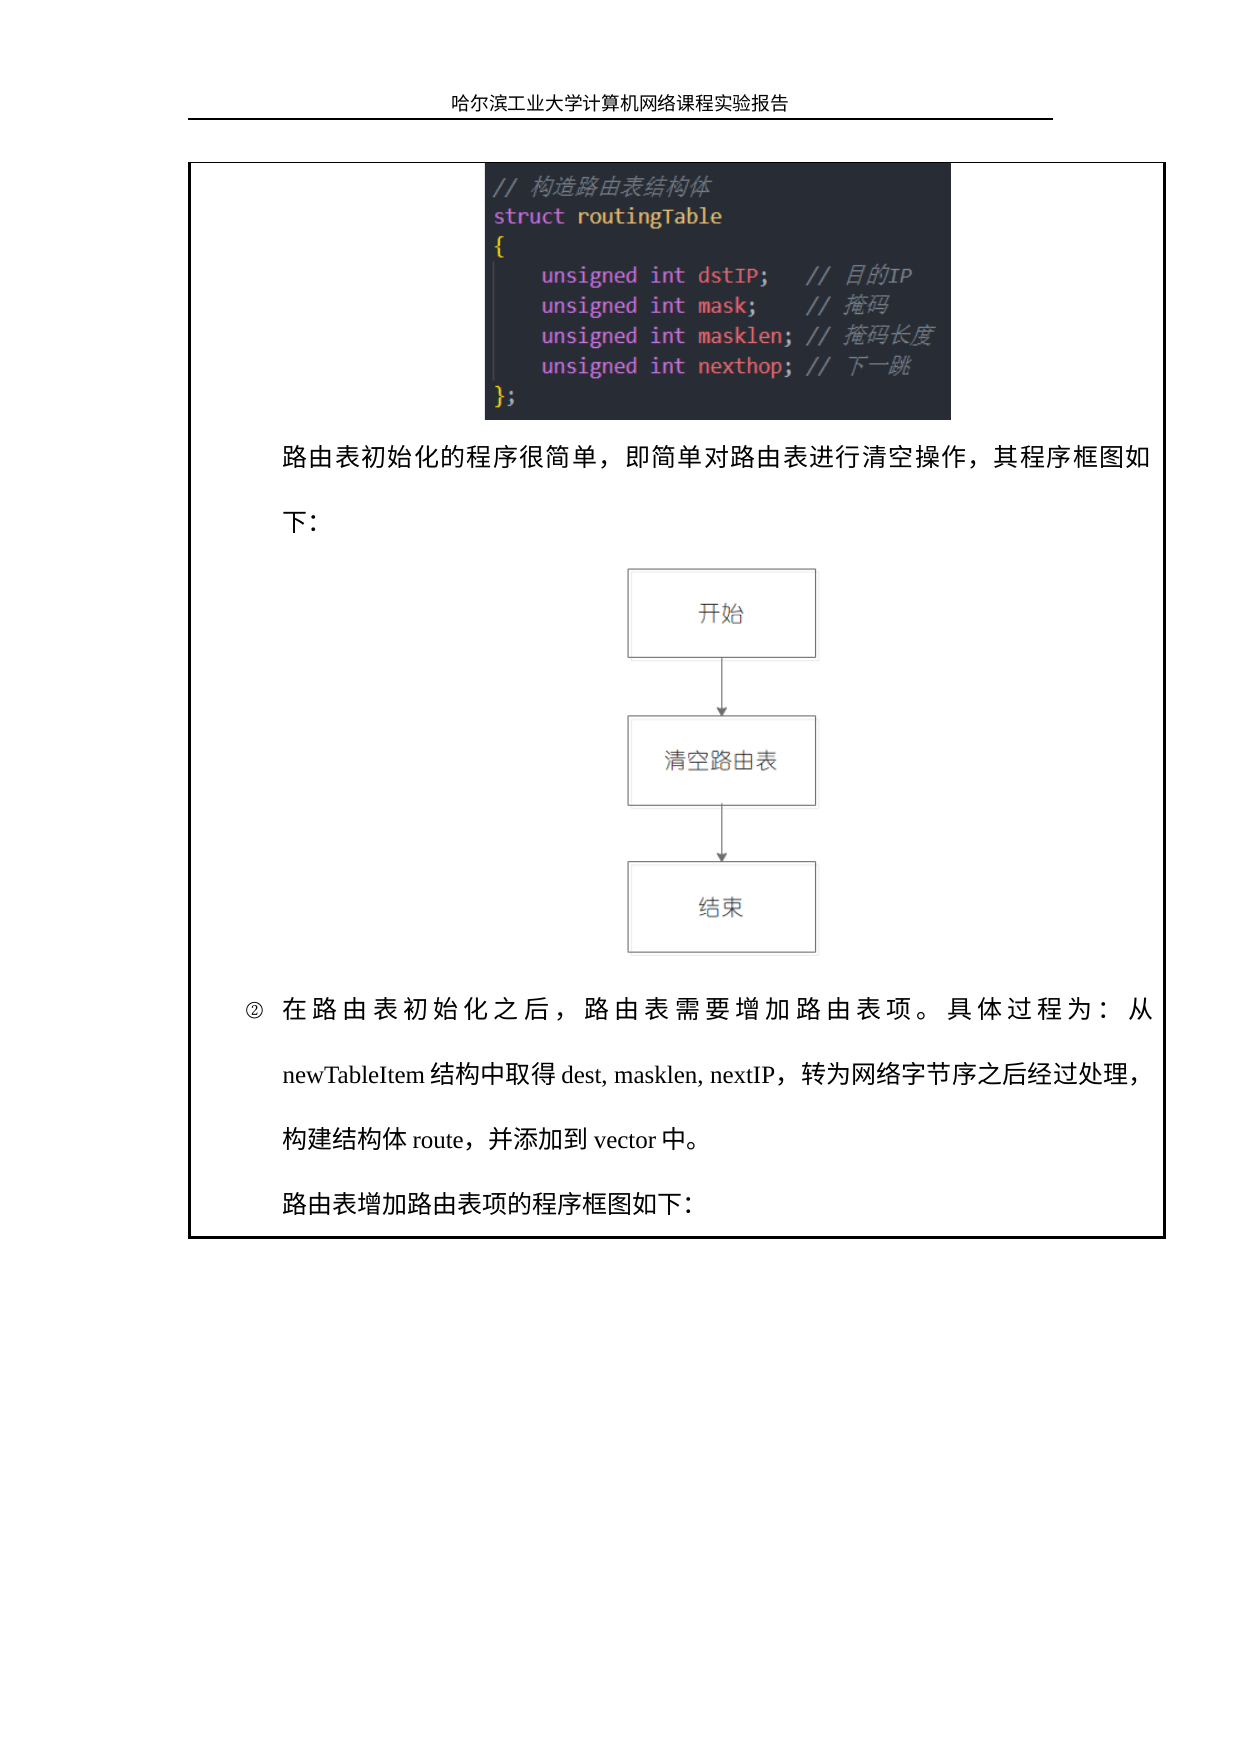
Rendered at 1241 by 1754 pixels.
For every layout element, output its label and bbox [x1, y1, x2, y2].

picture [600, 553, 836, 966]
picture [484, 163, 951, 420]
table_cell [191, 163, 1163, 1236]
